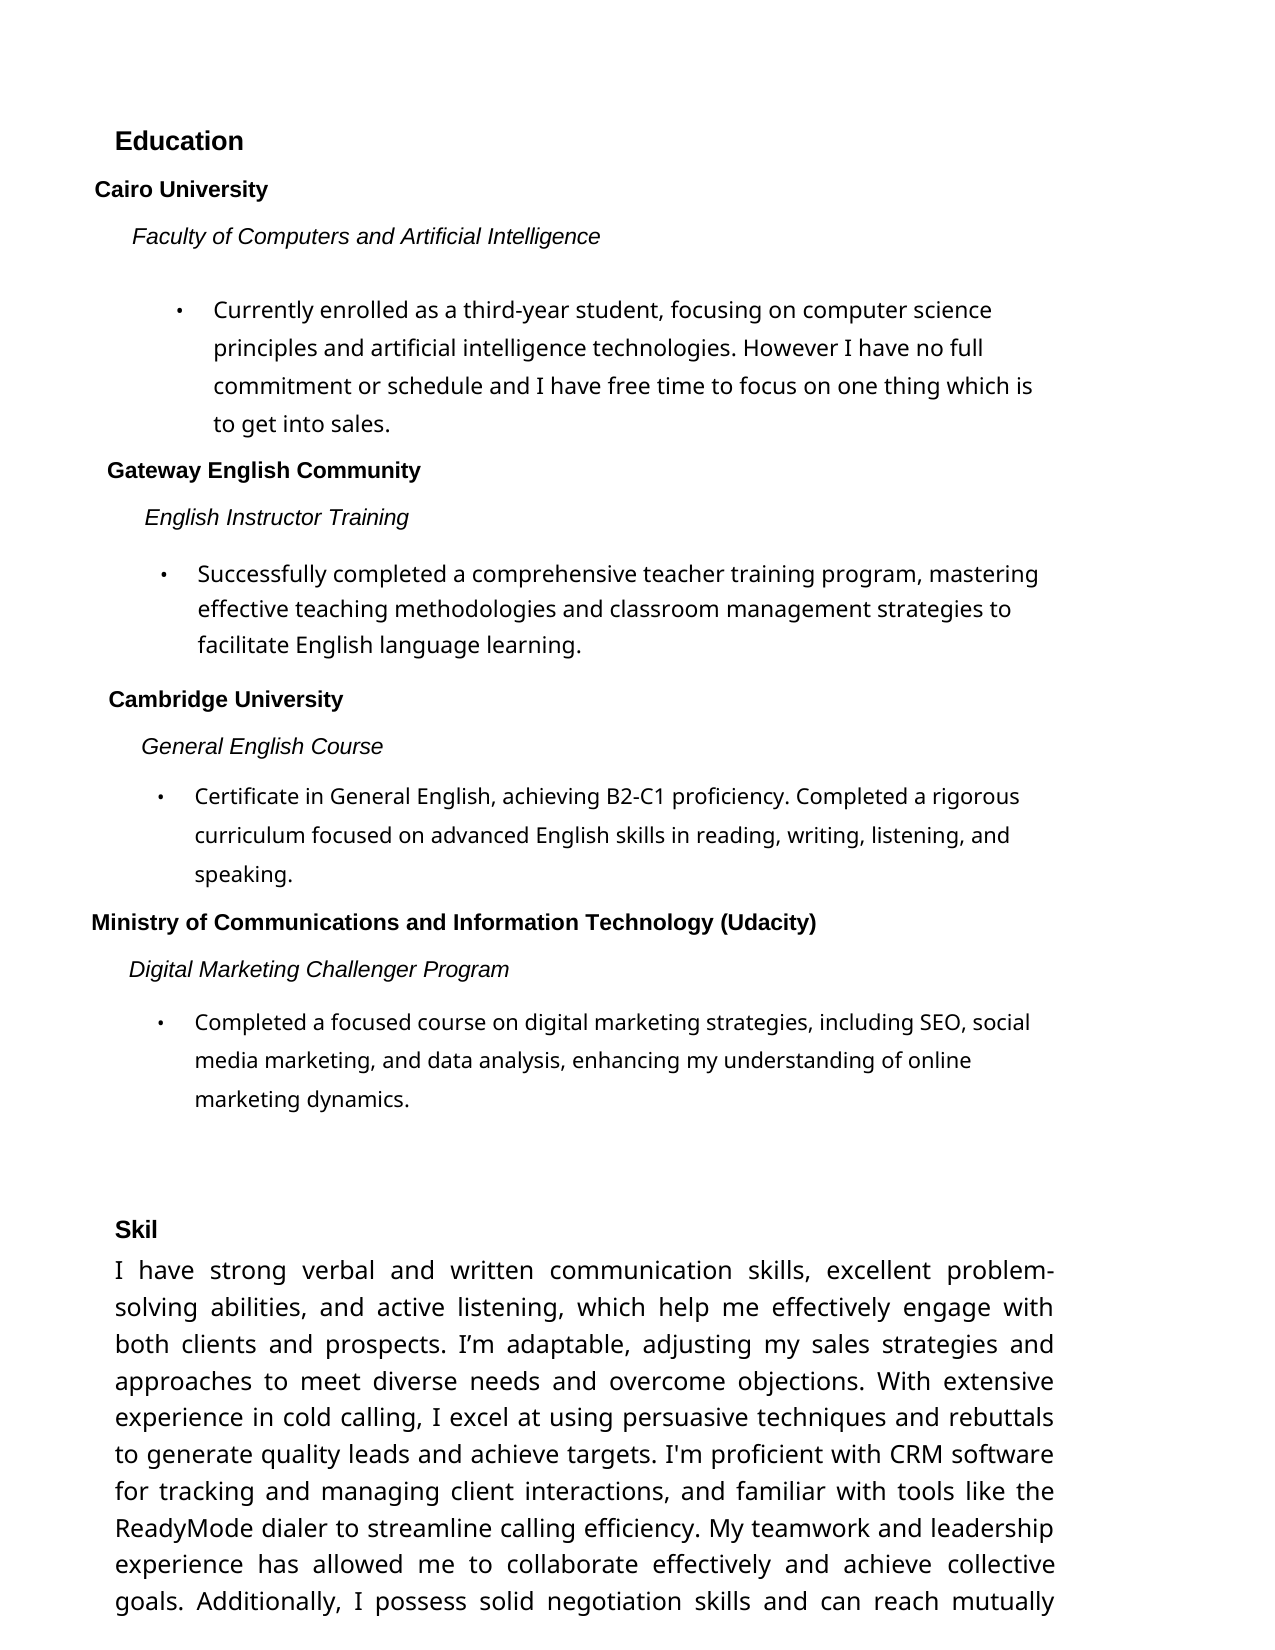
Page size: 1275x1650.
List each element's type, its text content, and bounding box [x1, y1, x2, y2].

subtitle Education [114, 125, 1125, 157]
text English Instructor Training [144, 503, 1125, 530]
text Skil [114, 1215, 1125, 1243]
list Certificate in General English, achieving B2-C1 proficiency. Completed a rigorous curriculum focused on advanced English skills in reading, writing, listening, and speaking. [157, 781, 1059, 889]
subtitle Gateway English Community [107, 457, 1125, 483]
subtitle Cairo University [94, 176, 1125, 202]
list Successfully completed a comprehensive teacher training program, mastering effective teaching methodologies and classroom management strategies to facilitate English language learning. [160, 558, 1048, 660]
text Faculty of Computers and Artificial Intelligence [132, 223, 1125, 249]
subtitle Ministry of Communications and Information Technology (Udacity) [91, 909, 1125, 935]
text Digital Marketing Challenger Program [129, 956, 1125, 982]
list Completed a focused course on digital marketing strategies, including SEO, social media marketing, and data analysis, enhancing my understanding of online marketing dynamics. [157, 1006, 1062, 1113]
text General English Course [141, 733, 1125, 759]
list Currently enrolled as a third-year student, focusing on computer science principles and artificial intelligence technologies. However I have no full commitment or schedule and I have free time to focus on one thing which is to get into sales. [176, 294, 1042, 439]
subtitle Cambridge University [108, 686, 1125, 712]
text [114, 1253, 1056, 1618]
